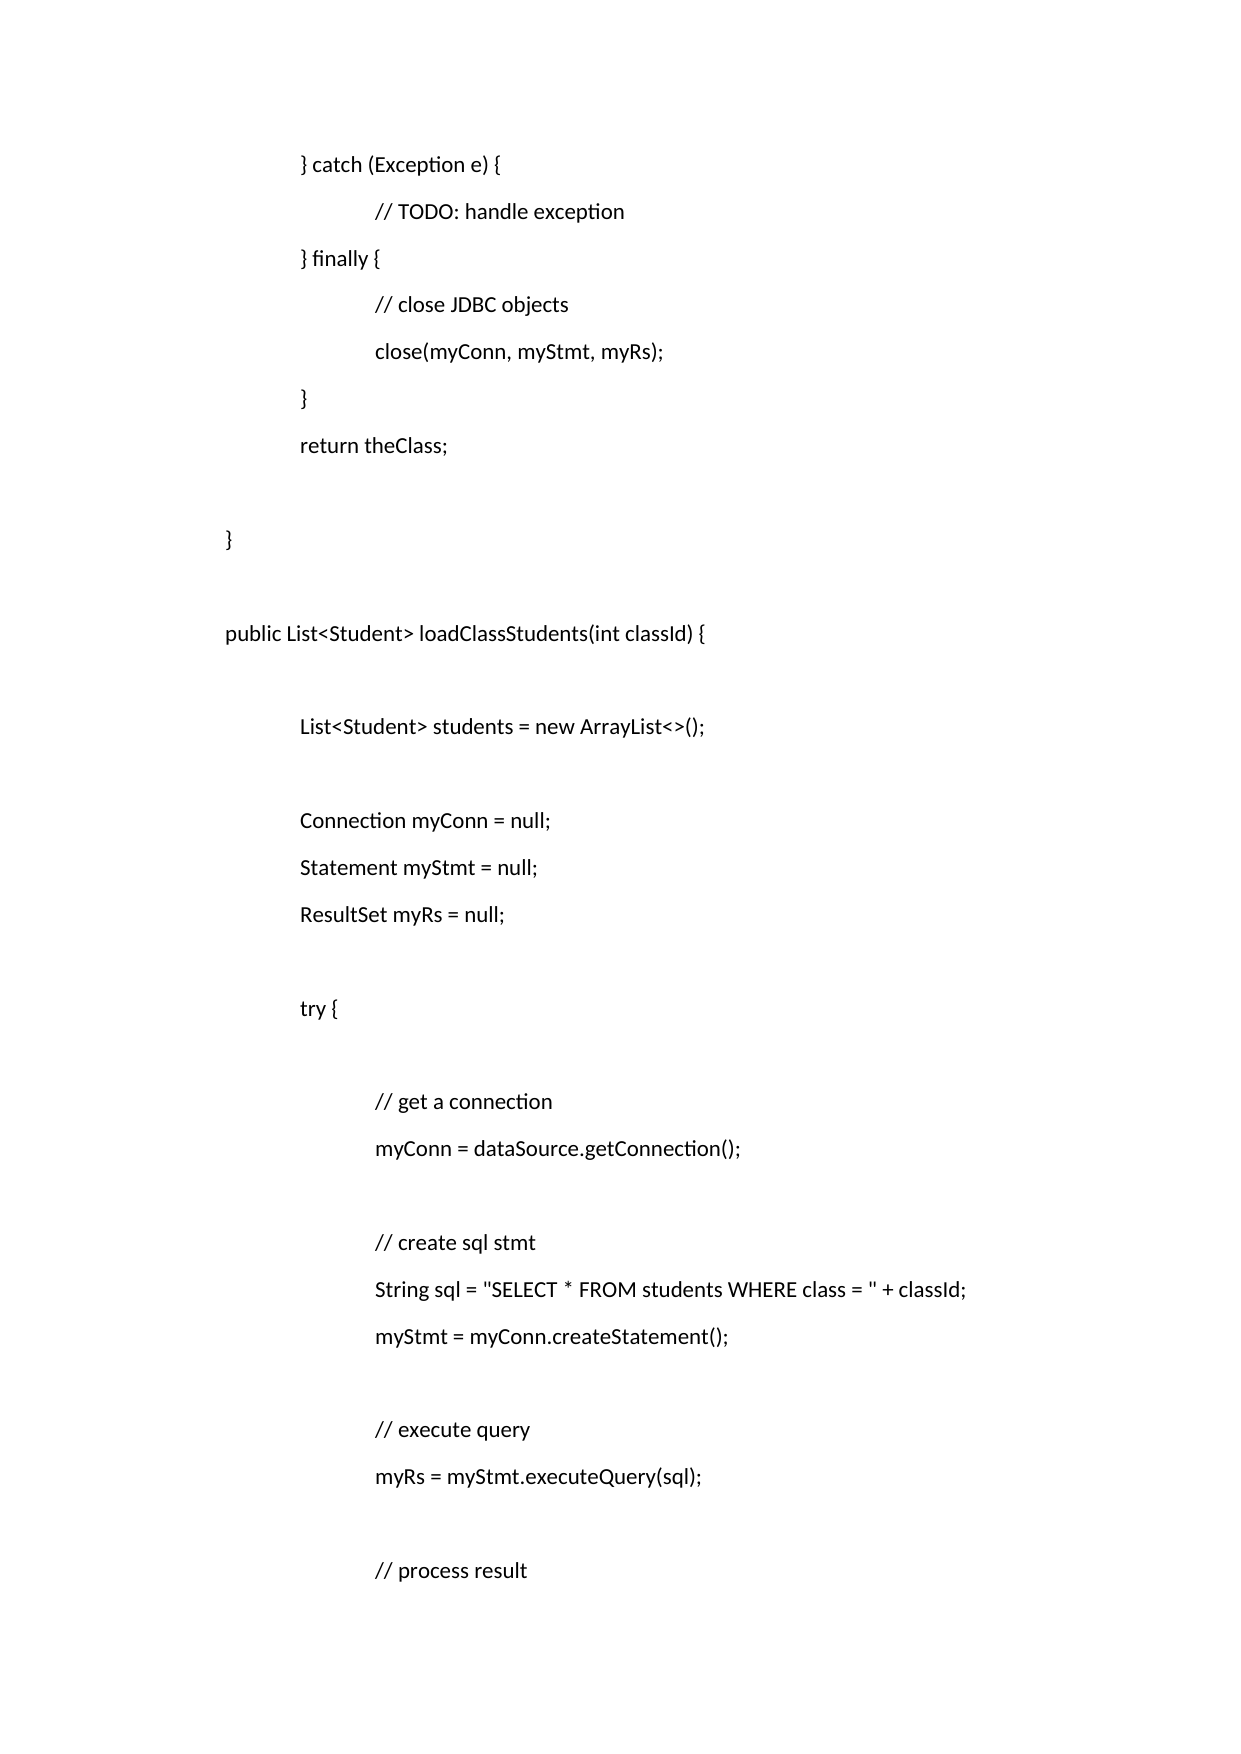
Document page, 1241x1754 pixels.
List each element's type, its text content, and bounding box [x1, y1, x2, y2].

text } [150, 384, 1090, 412]
text public List<Student> loadClassStudents(int classId) { [150, 619, 1090, 647]
text // TODO: handle exception [150, 197, 1090, 225]
text myStmt = myConn.createStatement(); [150, 1322, 1090, 1350]
text close(myConn, myStmt, myRs); [150, 337, 1090, 366]
text String sql = "SELECT * FROM students WHERE class = " + classId; [150, 1275, 1090, 1303]
text } catch (Exception e) { [150, 150, 1090, 178]
text // process result [150, 1556, 1090, 1584]
text Statement myStmt = null; [150, 853, 1090, 881]
text try { [150, 994, 1090, 1022]
text // get a connection [150, 1087, 1090, 1116]
text // close JDBC objects [150, 291, 1090, 319]
text } [150, 525, 1090, 553]
text // create sql stmt [150, 1228, 1090, 1256]
text // execute query [150, 1416, 1090, 1444]
text ResultSet myRs = null; [150, 900, 1090, 928]
text } finally { [150, 244, 1090, 272]
text return theClass; [150, 431, 1090, 459]
text myRs = myStmt.executeQuery(sql); [150, 1462, 1090, 1491]
text myConn = dataSource.getConnection(); [150, 1134, 1090, 1162]
text List<Student> students = new ArrayList<>(); [150, 712, 1090, 741]
text Connection myConn = null; [150, 806, 1090, 834]
